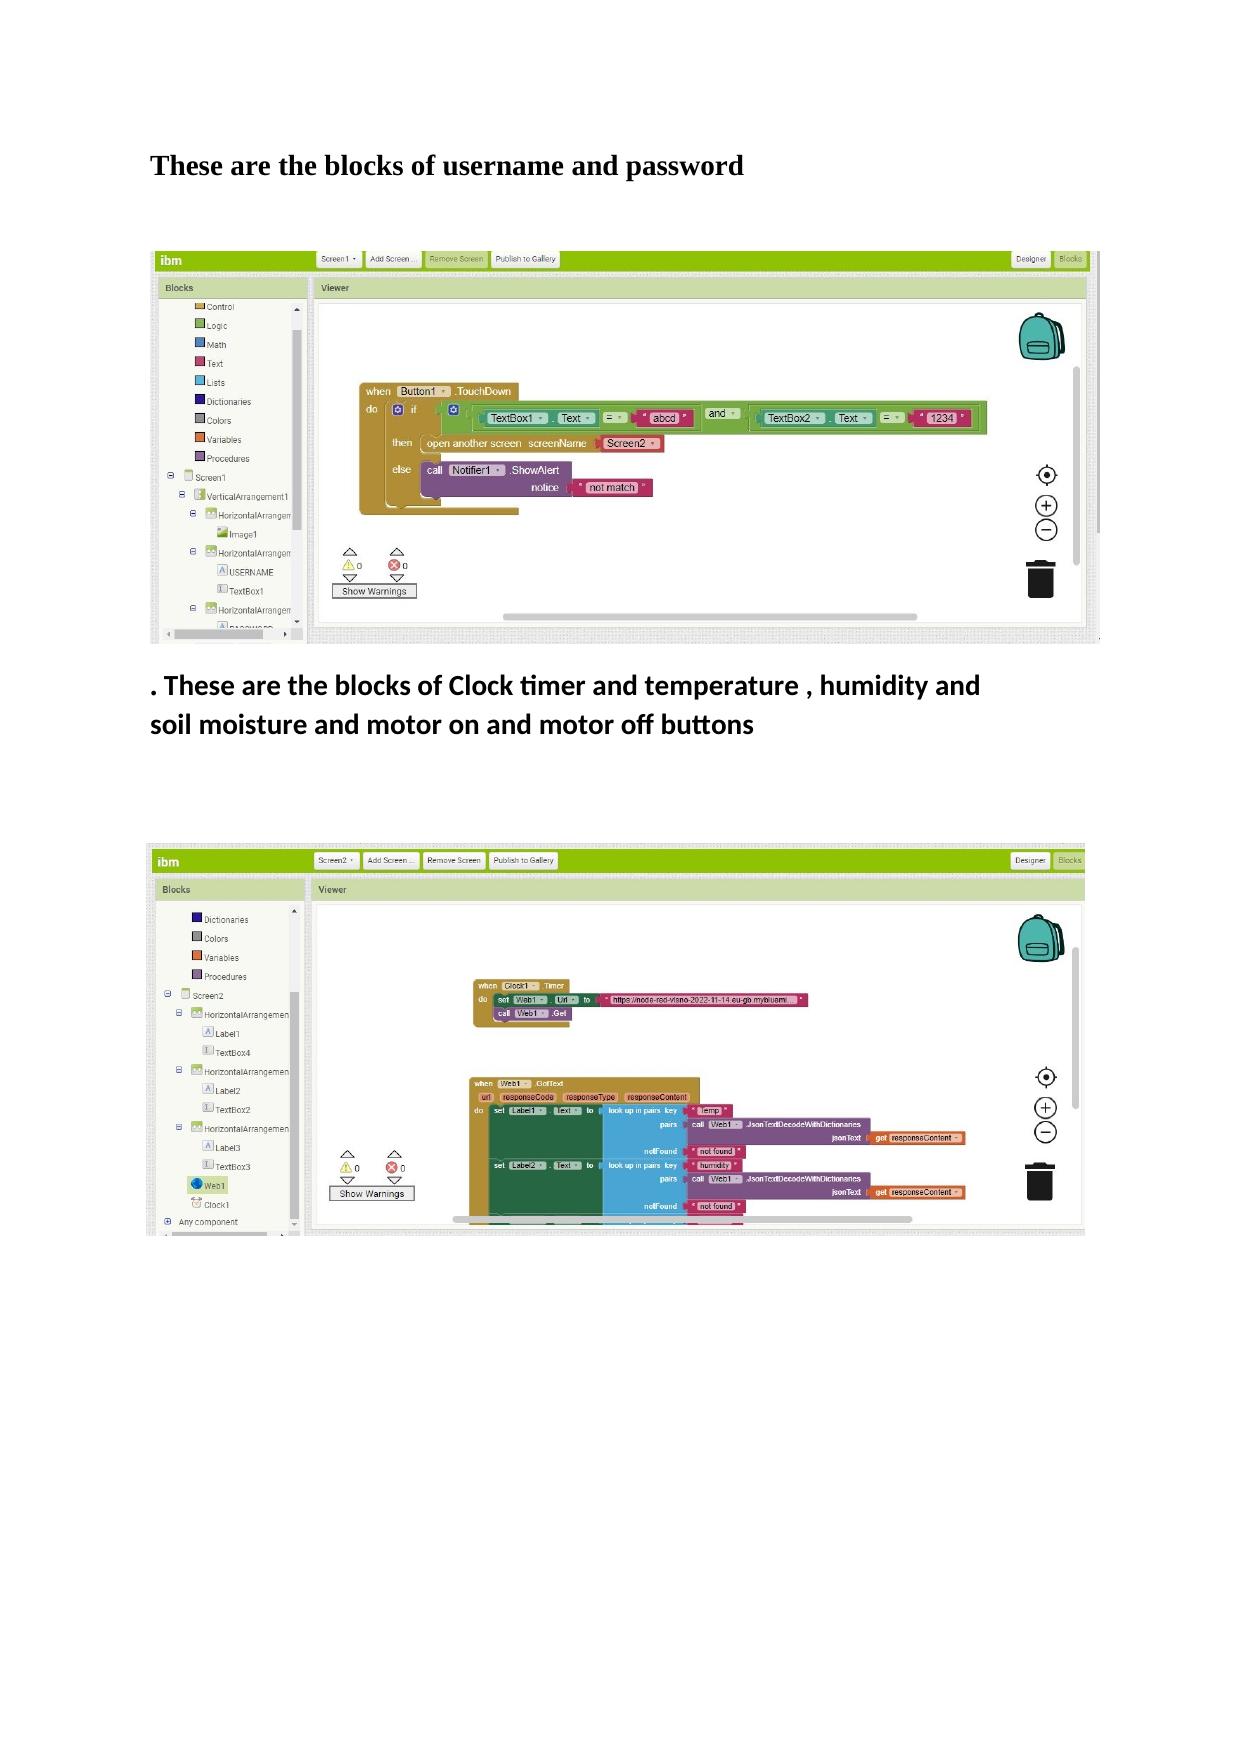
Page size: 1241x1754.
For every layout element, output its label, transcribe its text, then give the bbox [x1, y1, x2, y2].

picture [146, 843, 1085, 1236]
picture [150, 251, 1100, 644]
text These are the blocks of username and password [150, 148, 1128, 181]
text . These are the blocks of Clock timer and temperature , humidity and soil moisture and motor on and motor off buttons [150, 644, 1017, 741]
